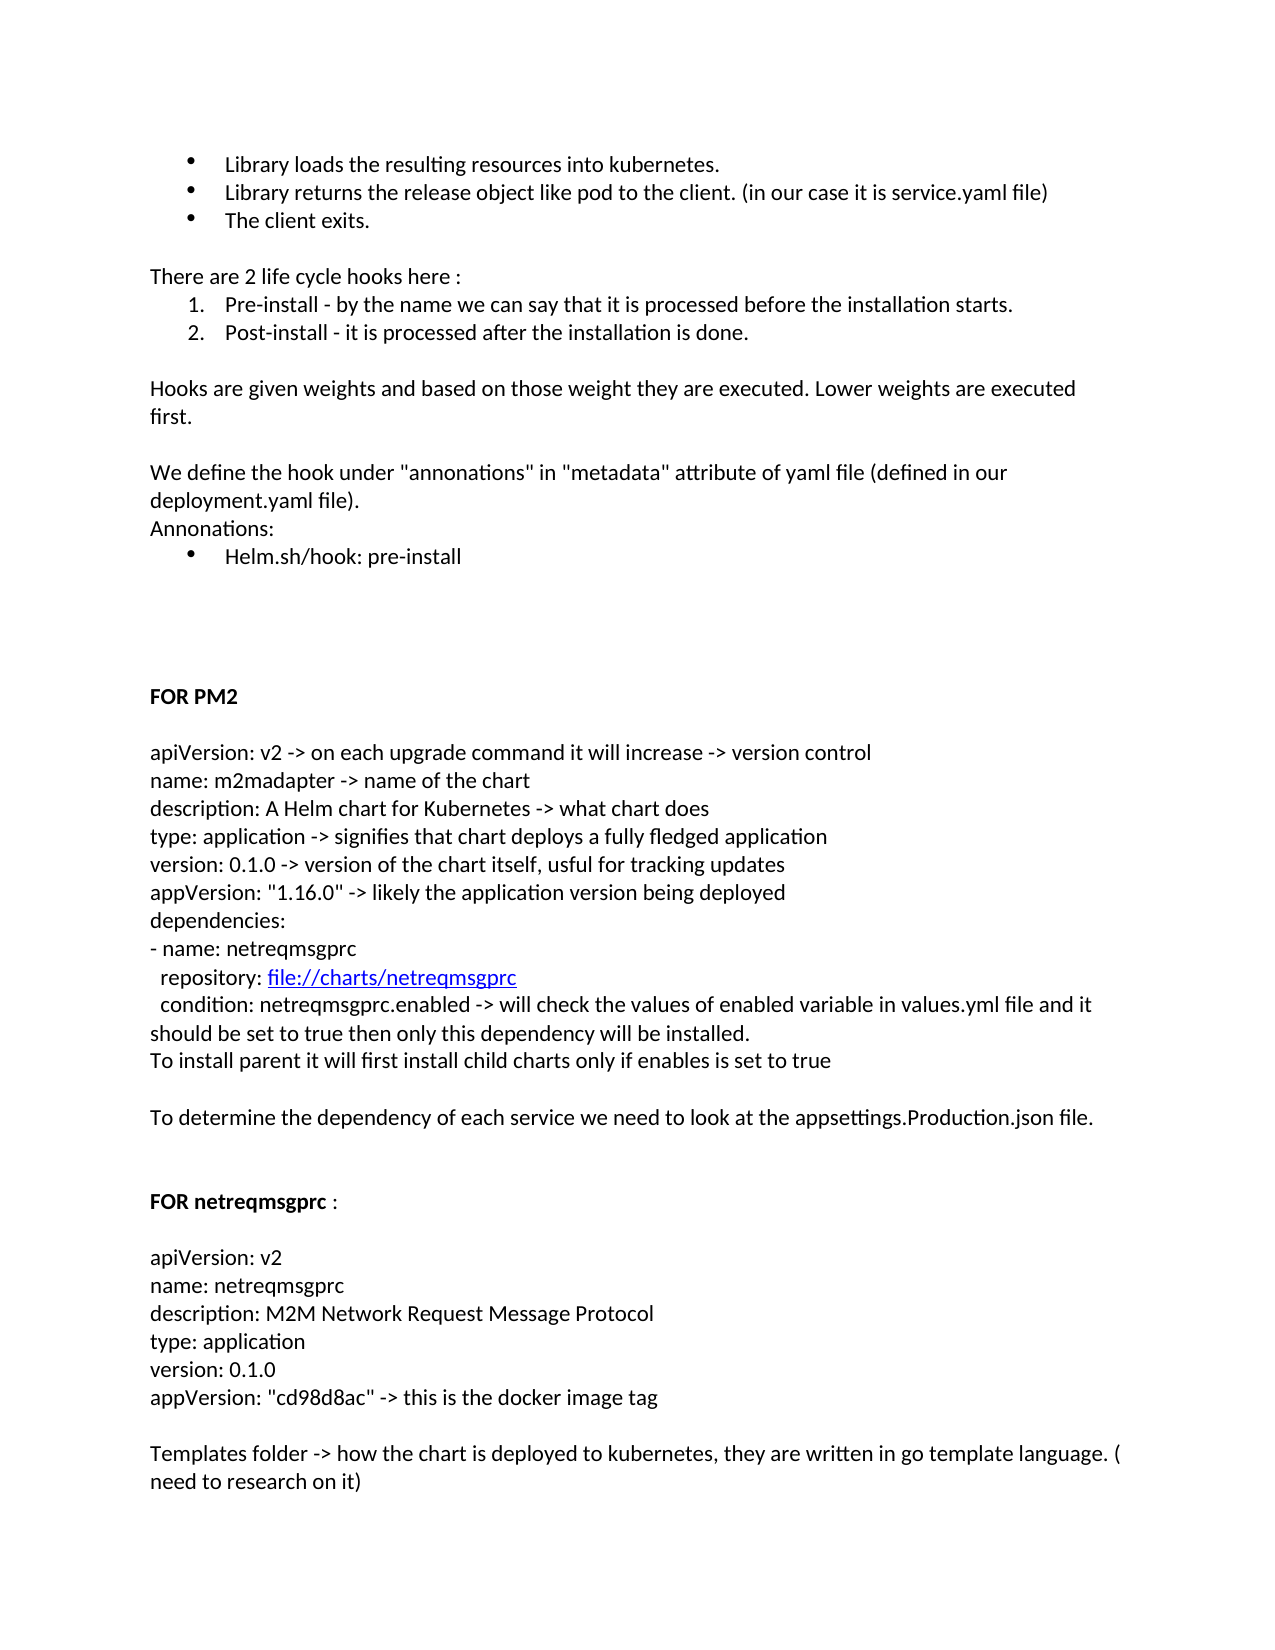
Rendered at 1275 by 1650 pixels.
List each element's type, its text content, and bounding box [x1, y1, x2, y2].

text Annonations: [150, 514, 1125, 542]
text We define the hook under "annonations" in "metadata" attribute of yaml file (defined in our deployment.yaml file). [150, 458, 1125, 514]
text There are 2 life cycle hooks here : [150, 262, 1125, 290]
list Library returns the release object like pod to the client. (in our case it is service.yaml file) [187, 178, 1125, 206]
text dependencies: - name: netreqmsgprc repository: file://charts/netreqmsgprc condition: netreqmsgprc.enabled -> will check the values of enabled variable in values.yml file and it should be set to true then only this dependency will be installed. [150, 907, 1125, 1047]
text To determine the dependency of each service we need to look at the appsettings.Production.json file. [150, 1103, 1125, 1131]
list The client exits. [187, 206, 1125, 234]
list Post-install - it is processed after the installation is done. [187, 318, 1125, 346]
list Pre-install - by the name we can say that it is processed before the installation starts. [187, 290, 1125, 318]
text To install parent it will first install child charts only if enables is set to true [150, 1047, 1125, 1075]
text FOR PM2 [150, 682, 1125, 710]
text Templates folder -> how the chart is deployed to kubernetes, they are written in go template language. ( need to research on it) [150, 1439, 1125, 1495]
text FOR netreqmsgprc : [150, 1187, 1125, 1215]
list Library loads the resulting resources into kubernetes. [187, 150, 1125, 178]
text apiVersion: v2 -> on each upgrade command it will increase -> version control name: m2madapter -> name of the chart description: A Helm chart for Kubernetes -> what chart does type: application -> signifies that chart deploys a fully fledged application version: 0.1.0 -> version of the chart itself, usful for tracking updates appVersion: "1.16.0" -> likely the application version being deployed [150, 738, 1125, 907]
text apiVersion: v2 name: netreqmsgprc description: M2M Network Request Message Protocol type: application version: 0.1.0 appVersion: "cd98d8ac" -> this is the docker image tag [150, 1243, 1125, 1411]
text Hooks are given weights and based on those weight they are executed. Lower weights are executed first. [150, 374, 1125, 430]
list Helm.sh/hook: pre-install [187, 542, 1125, 570]
